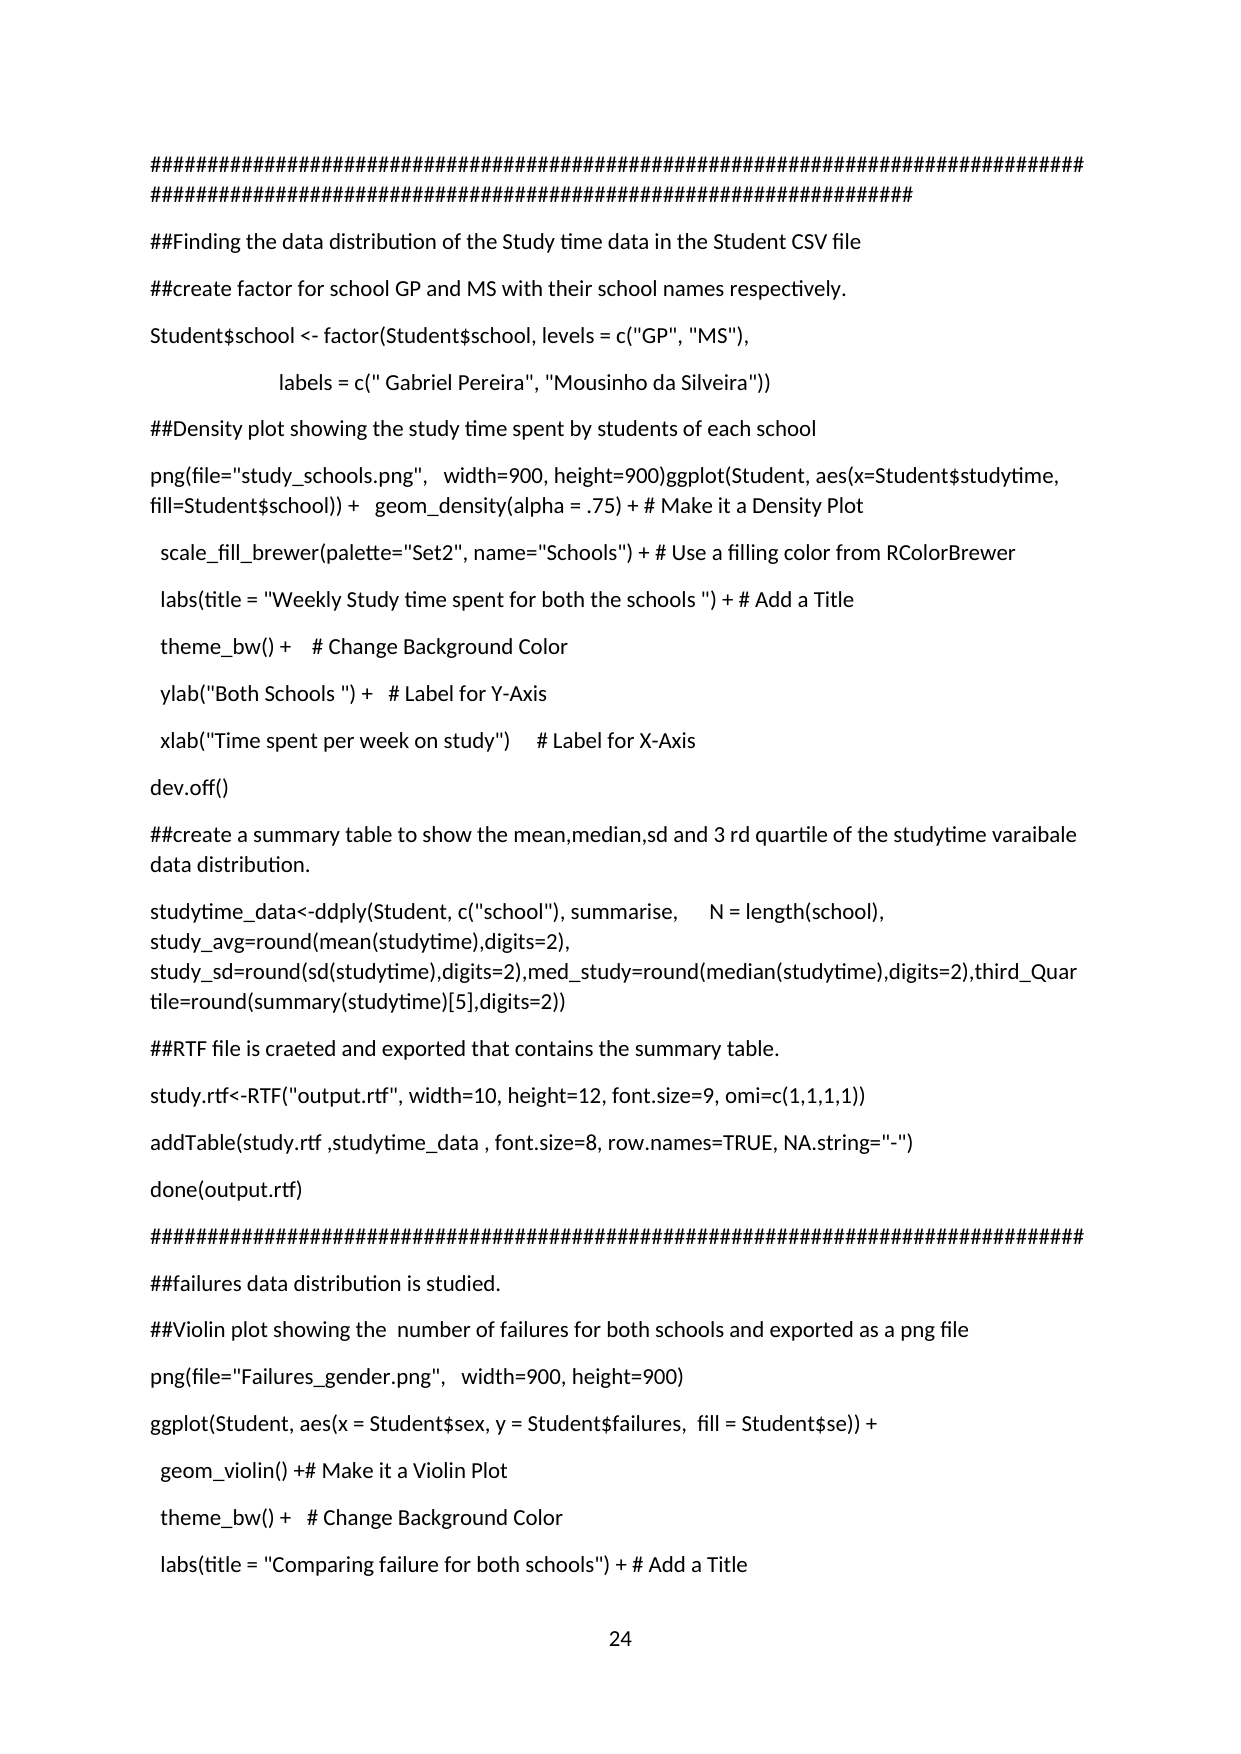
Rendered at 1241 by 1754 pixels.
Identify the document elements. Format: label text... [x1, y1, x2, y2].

text dev.off() [150, 773, 1090, 801]
text ##Density plot showing the study time spent by students of each school [150, 414, 1090, 443]
text ##failures data distribution is studied. [150, 1269, 1090, 1297]
text ##Violin plot showing the number of failures for both schools and exported as a png file [150, 1316, 1090, 1344]
text xlab("Time spent per week on study") # Label for X-Axis [150, 726, 1090, 754]
text studytime_data<-ddply(Student, c("school"), summarise, N = length(school), study_avg=round(mean(studytime),digits=2), study_sd=round(sd(studytime),digits=2),med_study=round(median(studytime),digits=2),third_Quartile=round(summary(studytime)[5],digits=2)) [150, 897, 1090, 1016]
text ggplot(Student, aes(x = Student$sex, y = Student$failures, fill = Student$se)) + [150, 1409, 1090, 1437]
text ##create factor for school GP and MS with their school names respectively. [150, 274, 1090, 302]
text study.rtf<-RTF("output.rtf", width=10, height=12, font.size=9, omi=c(1,1,1,1)) [150, 1081, 1090, 1109]
text Student$school <- factor(Student$school, levels = c("GP", "MS"), [150, 321, 1090, 349]
text geom_violin() +# Make it a Violin Plot [150, 1456, 1090, 1484]
text labs(title = "Comparing failure for both schools") + # Add a Title [150, 1550, 1090, 1578]
text png(file="Failures_gender.png", width=900, height=900) [150, 1362, 1090, 1391]
text ##RTF file is craeted and exported that contains the summary table. [150, 1034, 1090, 1062]
text addTable(study.rtf ,studytime_data , font.size=8, row.names=TRUE, NA.string="-") [150, 1128, 1090, 1156]
text ##################################################################################################################################################### [150, 150, 1090, 208]
text png(file="study_schools.png", width=900, height=900)ggplot(Student, aes(x=Student$studytime, fill=Student$school)) + geom_density(alpha = .75) + # Make it a Density Plot [150, 461, 1090, 520]
text ##Finding the data distribution of the Study time data in the Student CSV file [150, 227, 1090, 255]
text ##create a summary table to show the mean,median,sd and 3 rd quartile of the studytime varaibale data distribution. [150, 820, 1090, 878]
text labels = c(" Gabriel Pereira", "Mousinho da Silveira")) [150, 368, 1090, 396]
text labs(title = "Weekly Study time spent for both the schools ") + # Add a Title [150, 585, 1090, 613]
text ################################################################################## [150, 1222, 1090, 1250]
text theme_bw() + # Change Background Color [150, 632, 1090, 660]
text scale_fill_brewer(palette="Set2", name="Schools") + # Use a filling color from RColorBrewer [150, 538, 1090, 567]
text theme_bw() + # Change Background Color [150, 1503, 1090, 1531]
text done(output.rtf) [150, 1175, 1090, 1203]
text ylab("Both Schools ") + # Label for Y-Axis [150, 679, 1090, 707]
